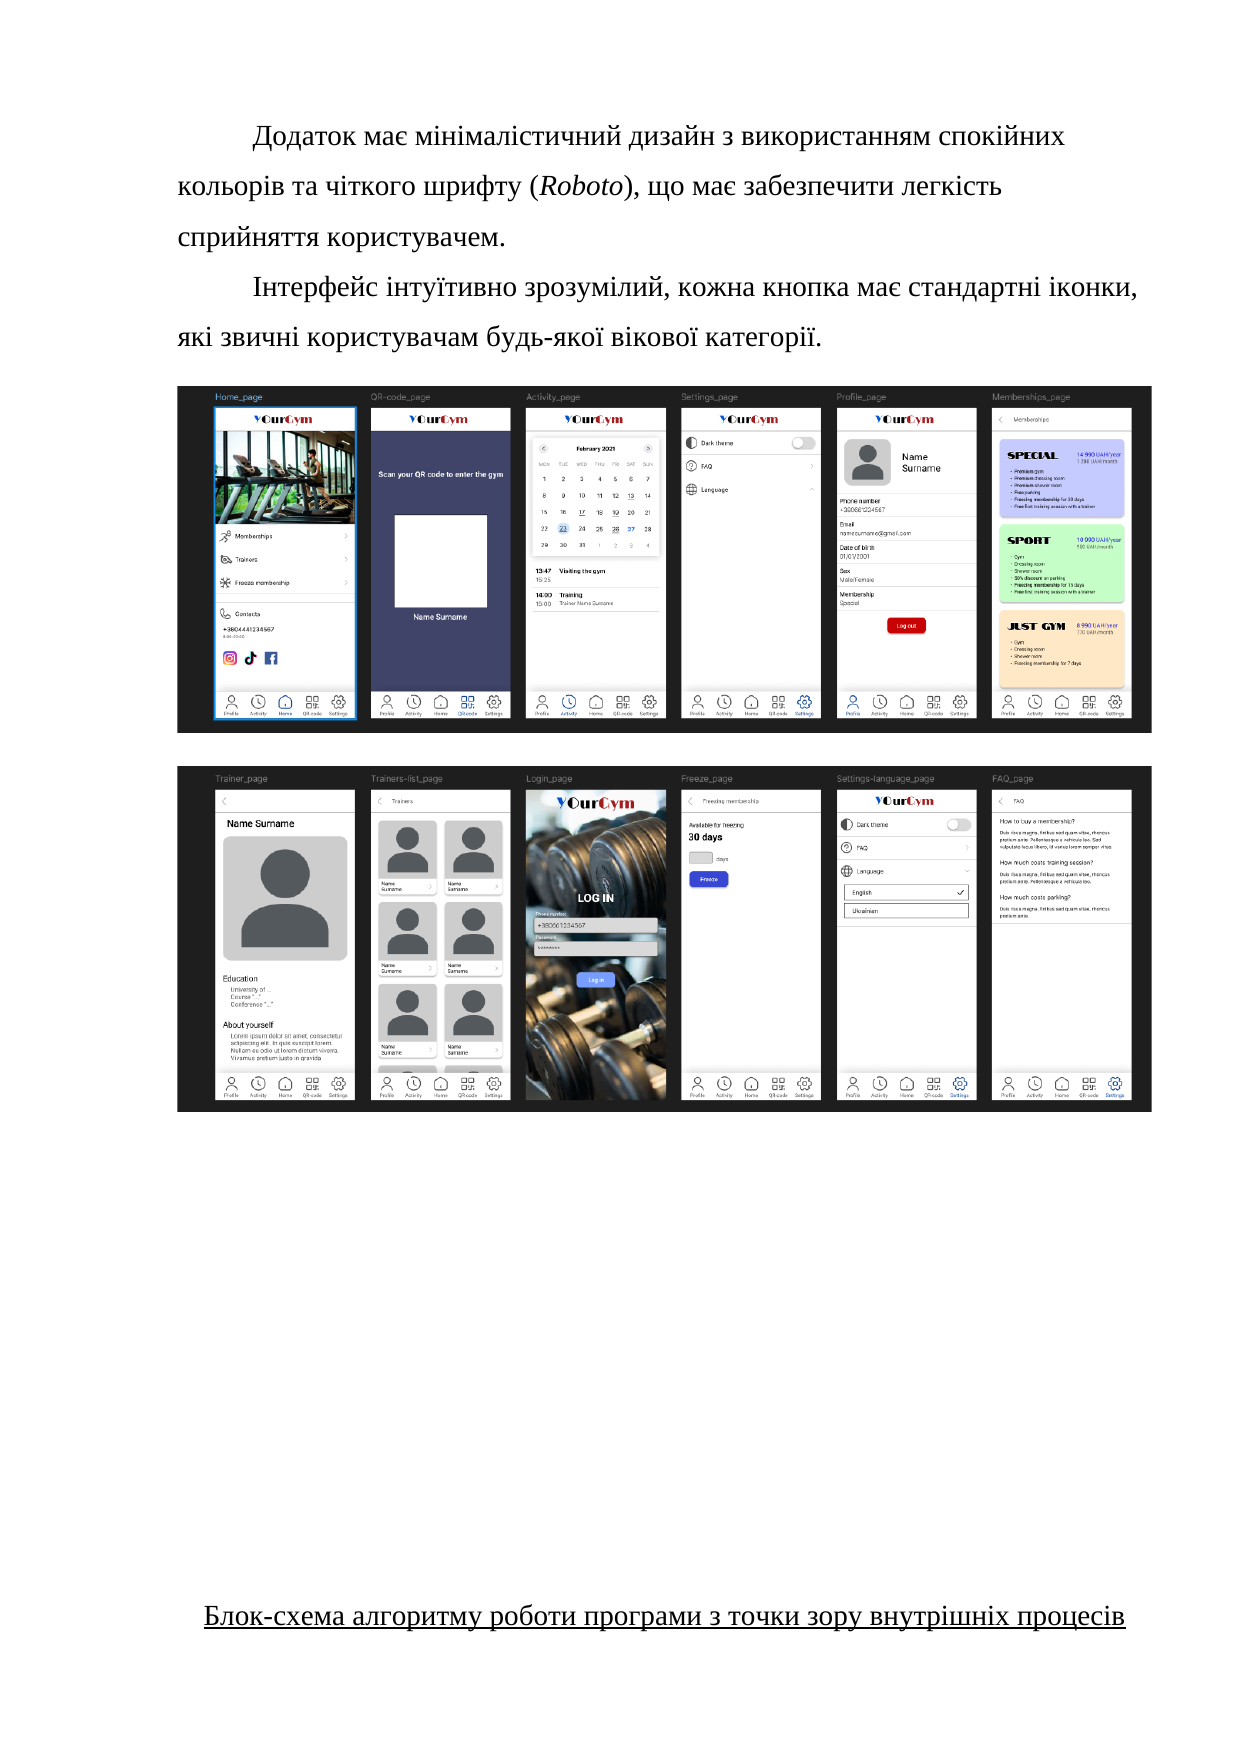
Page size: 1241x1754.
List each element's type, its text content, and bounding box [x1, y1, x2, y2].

list Блок-схема алгоритму роботи програми з точки зору внутрішніх процесів [177, 1598, 1152, 1632]
picture [177, 766, 1152, 1112]
picture [177, 386, 1152, 733]
list Додаток має мінімалістичний дизайн з використанням спокійних кольорів та чіткого шрифту (Roboto), що має забезпечити легкість сприйняття користувачем. [177, 118, 1152, 252]
list Інтерфейс інтуїтивно зрозумілий, кожна кнопка має стандартні іконки, які звичні користувачам будь-якої вікової категорії. [177, 269, 1152, 353]
